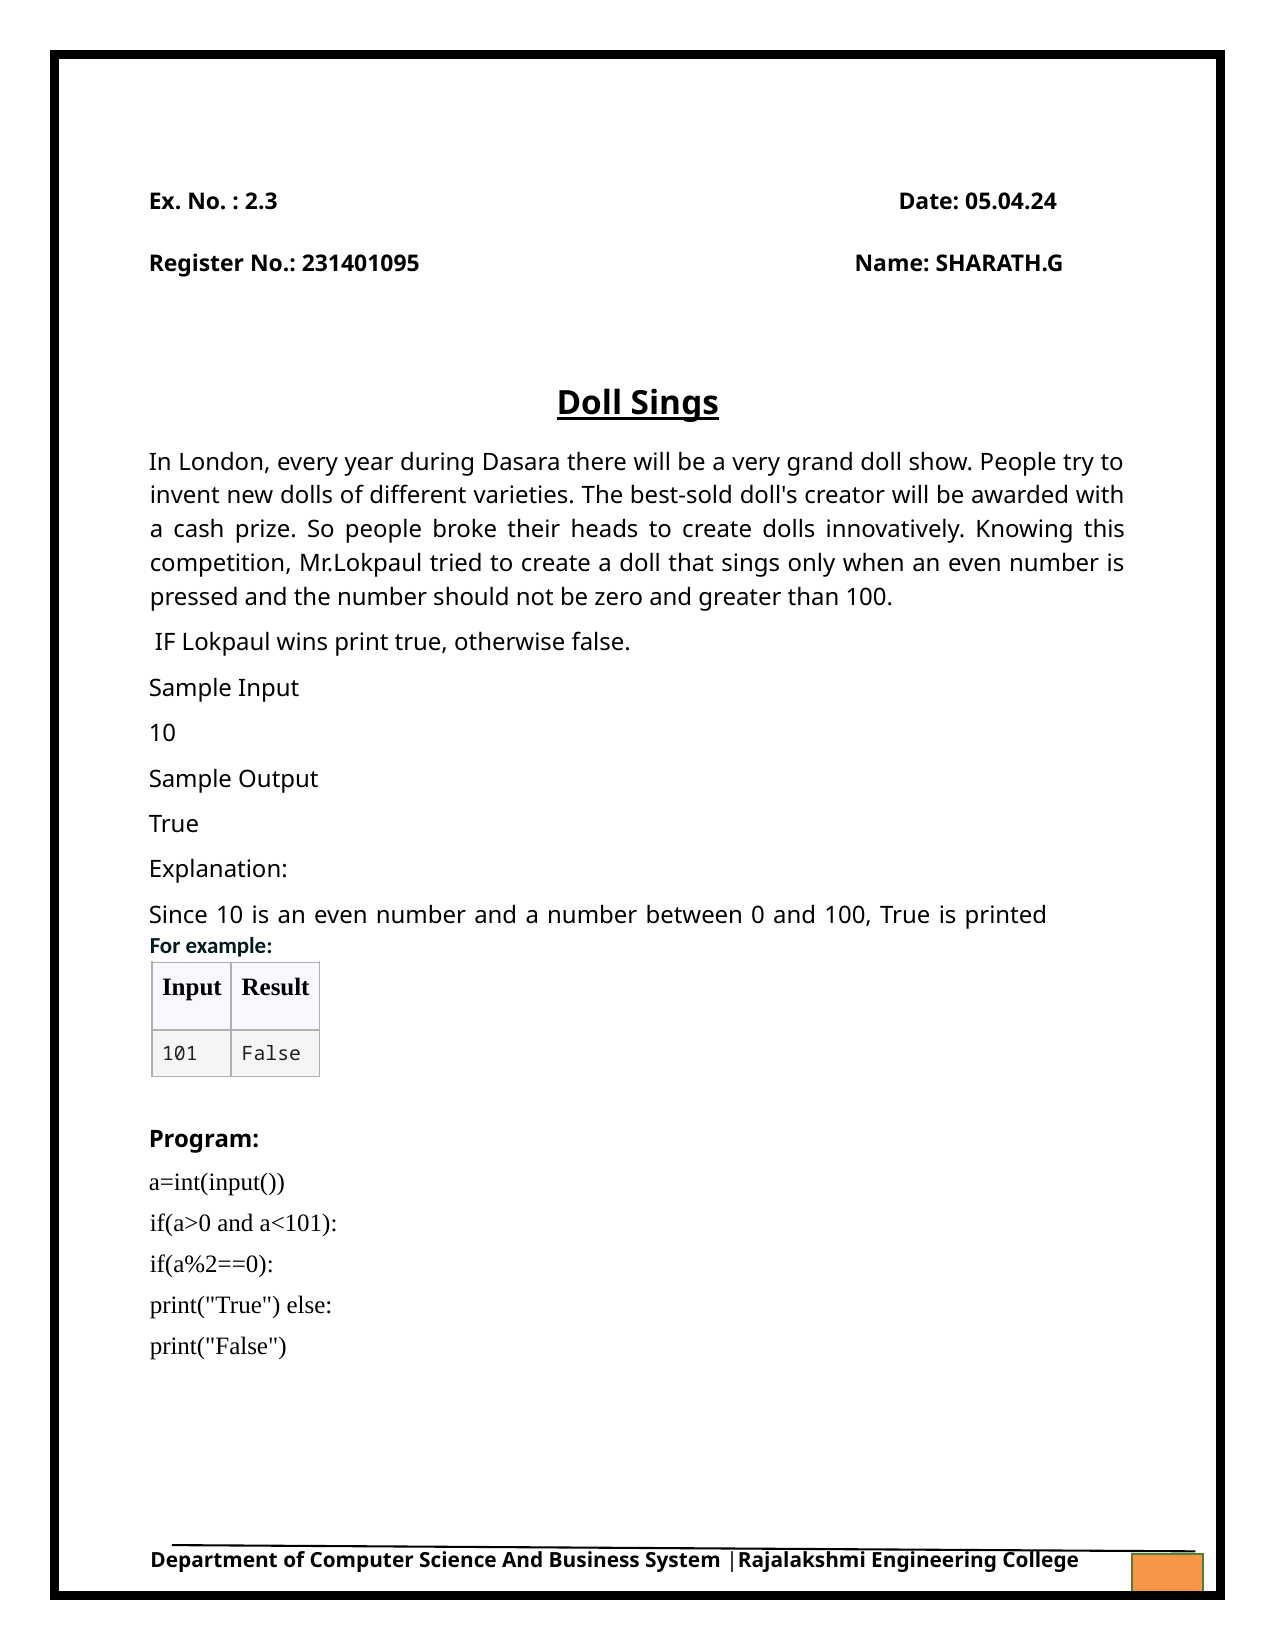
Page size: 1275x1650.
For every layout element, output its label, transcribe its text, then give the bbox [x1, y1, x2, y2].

text In London, every year during Dasara there will be a very grand doll show. People try to invent new dolls of different varieties. The best-sold doll's creator will be awarded with a cash prize. So people broke their heads to create dolls innovatively. Knowing this competition, Mr.Lokpaul tried to create a doll that sings only when an even number is pressed and the number should not be zero and greater than 100. [148, 444, 1126, 612]
text Sample Output [148, 761, 1126, 794]
table_cell False [232, 1031, 319, 1076]
table_header Input [153, 963, 230, 1029]
text Explanation: [148, 852, 1126, 885]
text 10 [148, 716, 1126, 749]
text Ex. No. : 2.3 Date: 05.04.24 [148, 185, 1132, 216]
table_cell 101 [153, 1031, 230, 1076]
text Doll Sings [150, 379, 1125, 424]
text Register No.: 231401095 Name: SHARATH.G [148, 246, 1132, 278]
text True [148, 807, 1126, 839]
text IF Lokpaul wins print true, otherwise false. [148, 625, 1126, 658]
text a=int(input()) if(a>0 and a<101): if(a%2==0): print("True") else: print("False") [148, 1167, 339, 1360]
text Program: [148, 1122, 1132, 1154]
text Sample Input [148, 671, 1126, 703]
table_header Result [232, 963, 319, 1029]
text Since 10 is an even number and a number between 0 and 100, True is printed For example: [148, 898, 1049, 959]
